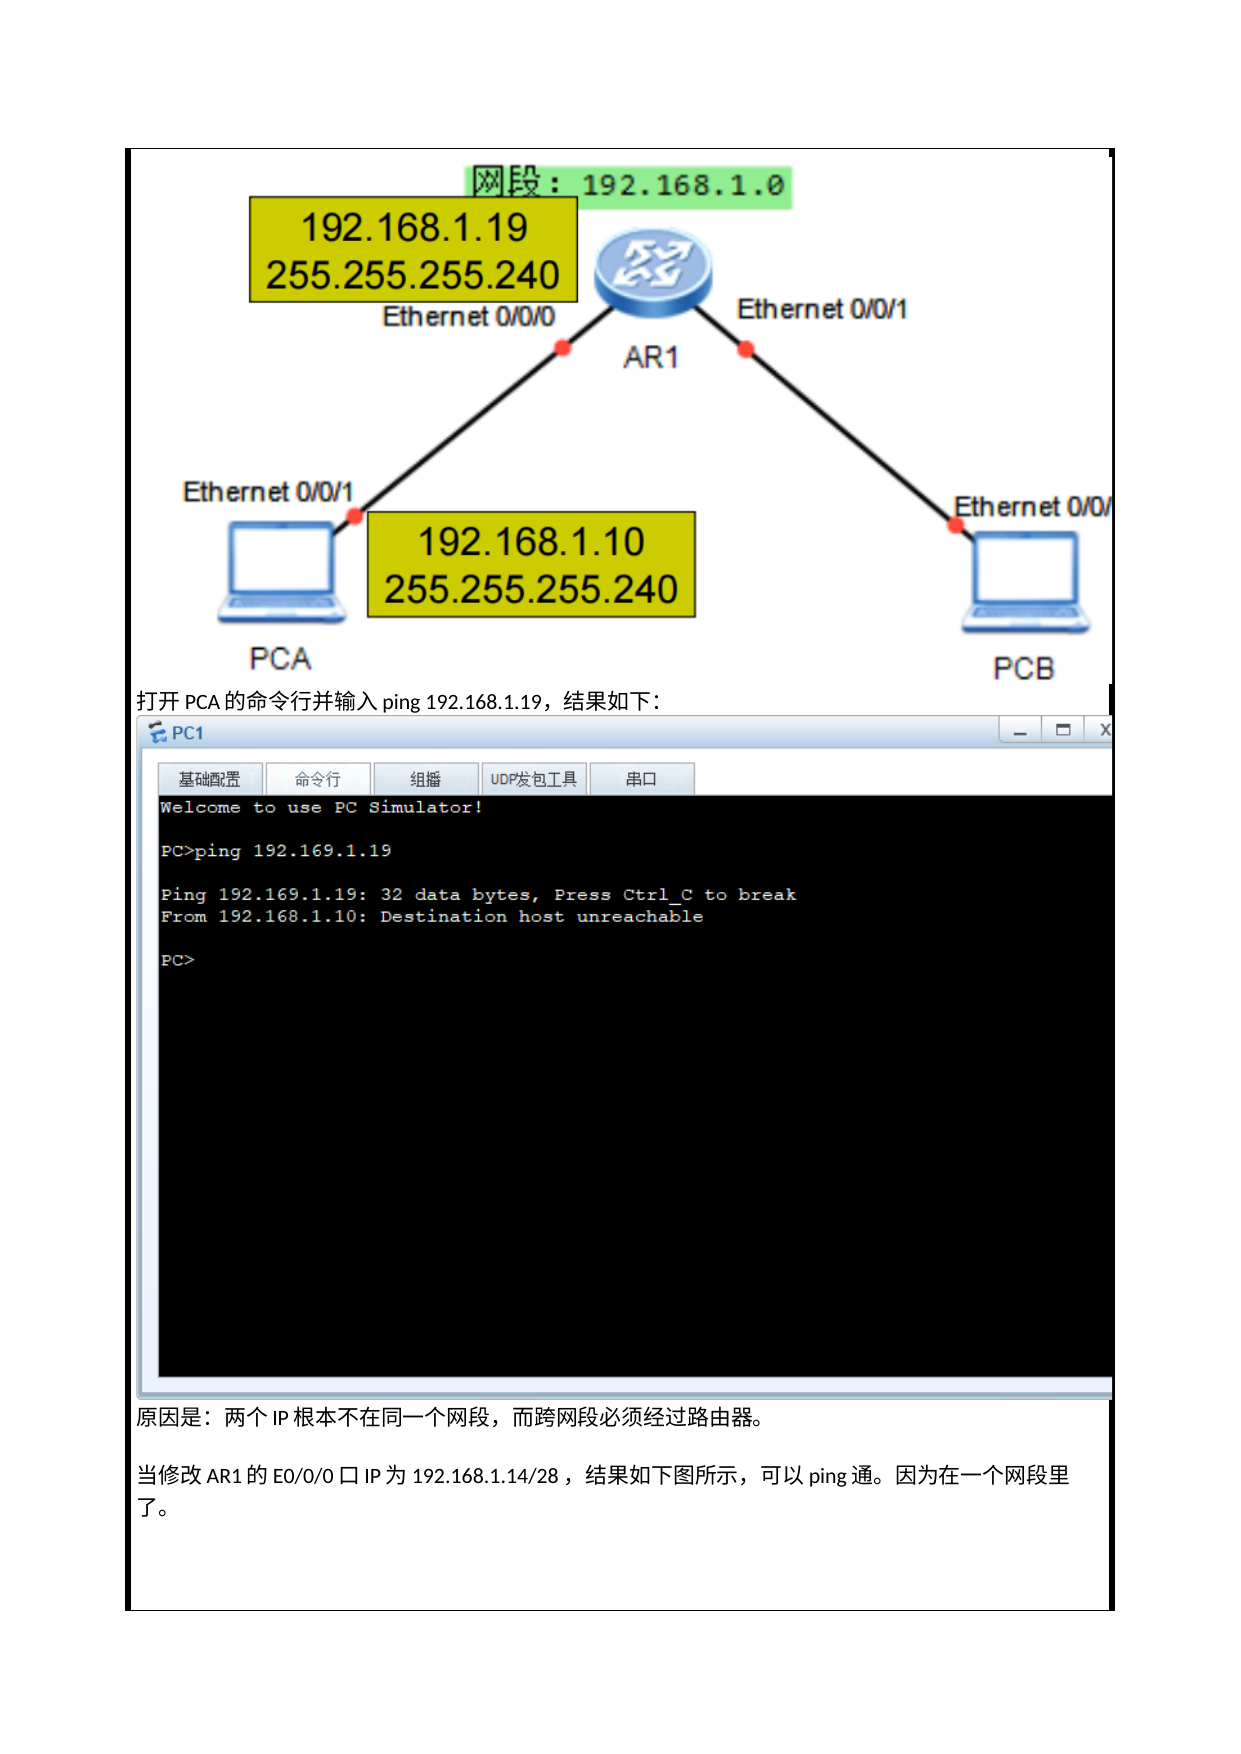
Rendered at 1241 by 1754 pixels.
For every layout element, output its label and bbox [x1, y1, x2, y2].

picture [136, 715, 1113, 1400]
table_cell [131, 149, 1109, 1610]
picture [136, 157, 1113, 684]
